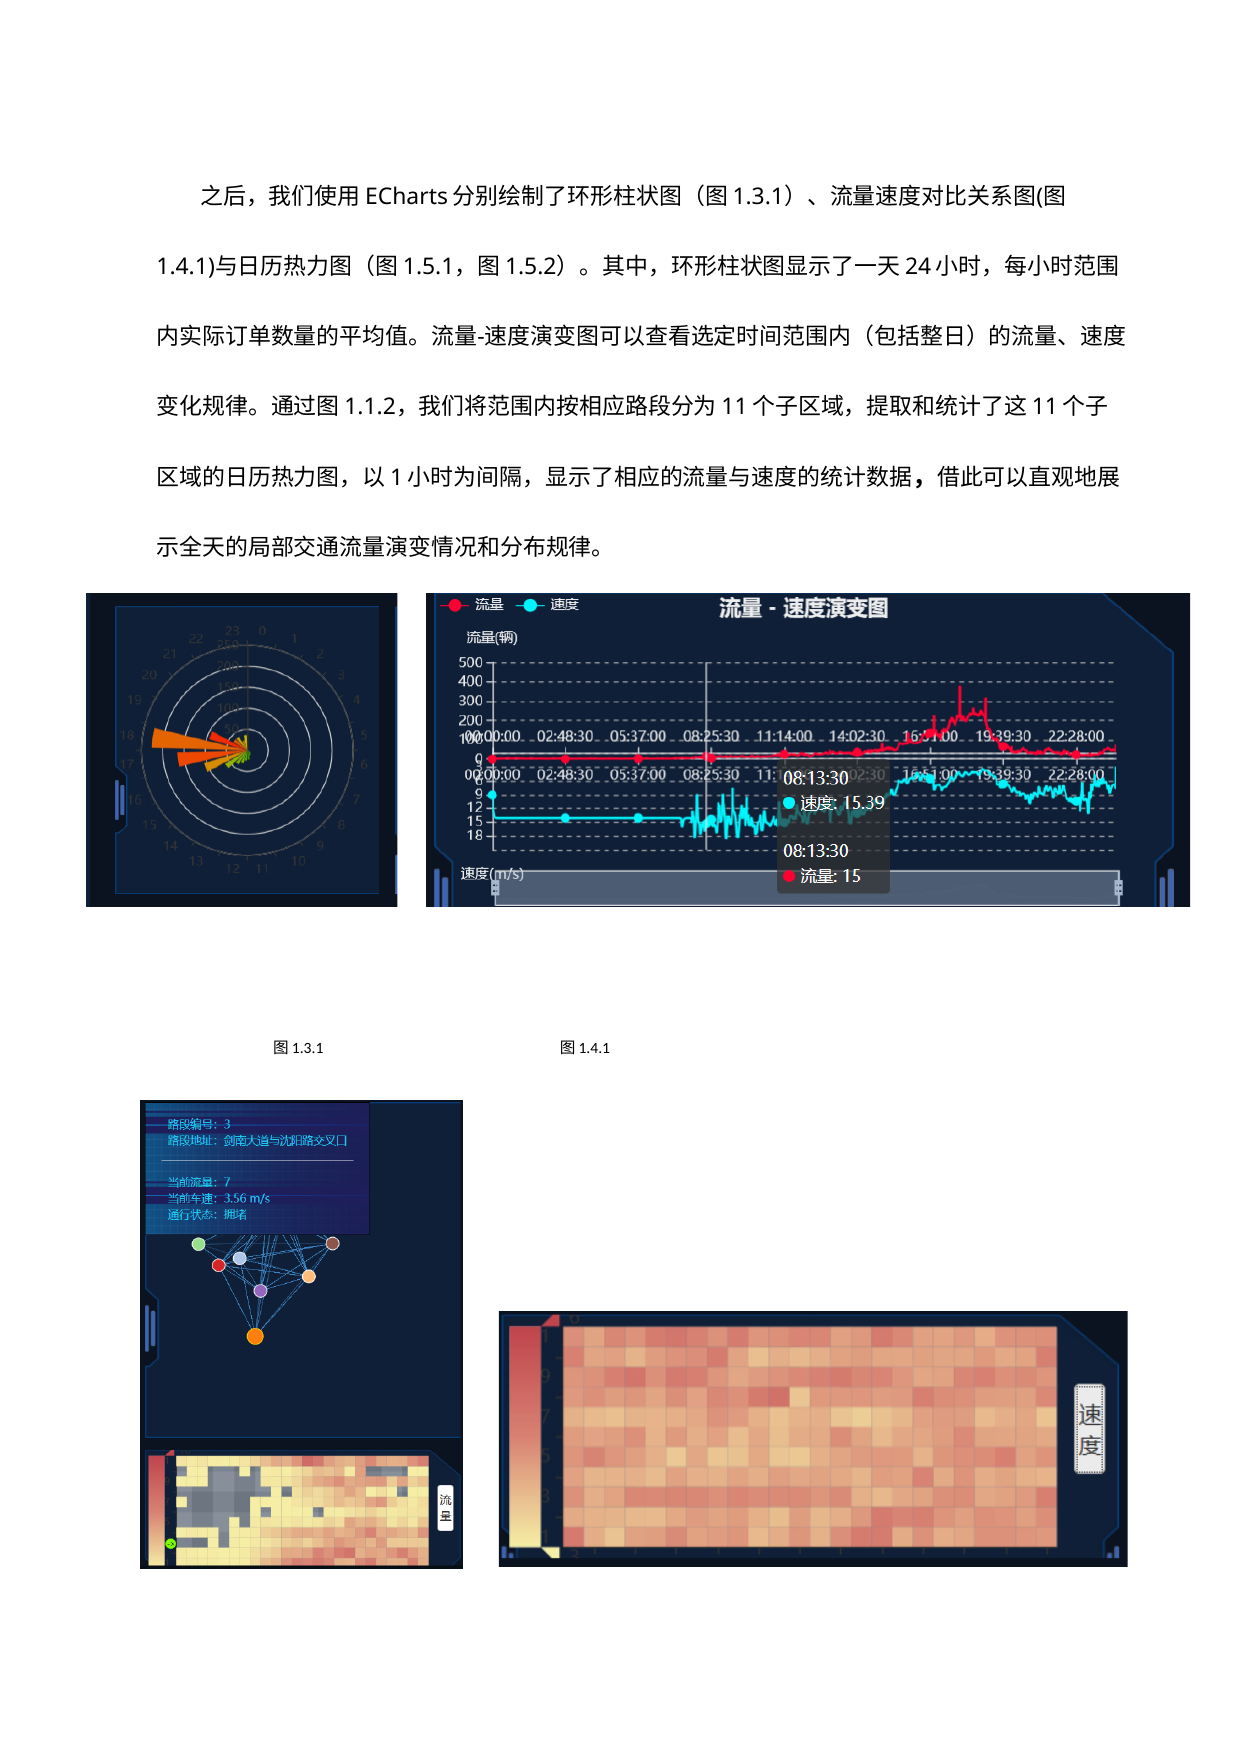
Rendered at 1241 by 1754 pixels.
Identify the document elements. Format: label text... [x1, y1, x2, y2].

text 图1.3.1 图1.4.1 [112, 1031, 1128, 1063]
picture [498, 1311, 1128, 1567]
picture [140, 1100, 463, 1569]
picture [426, 593, 1191, 907]
text 之后，我们使用ECharts分别绘制了环形柱状图（图1.3.1）、流量速度对比关系图(图1.4.1)与日历热力图（图1.5.1，图1.5.2）。其中，环形柱状图显示了一天24小时，每小时范围内实际订单数量的平均值。流量-速度演变图可以查看选定时间范围内（包括整日）的流量、速度变化规律。通过图1.1.2，我们将范围内按相应路段分为11个子区域，提取和统计了这11个子区域的日历热力图，以1小时为间隔，显示了相应的流量与速度的统计数据，借此可以直观地展示全天的局部交通流量演变情况和分布规律。 [156, 162, 1128, 577]
picture [86, 593, 398, 907]
